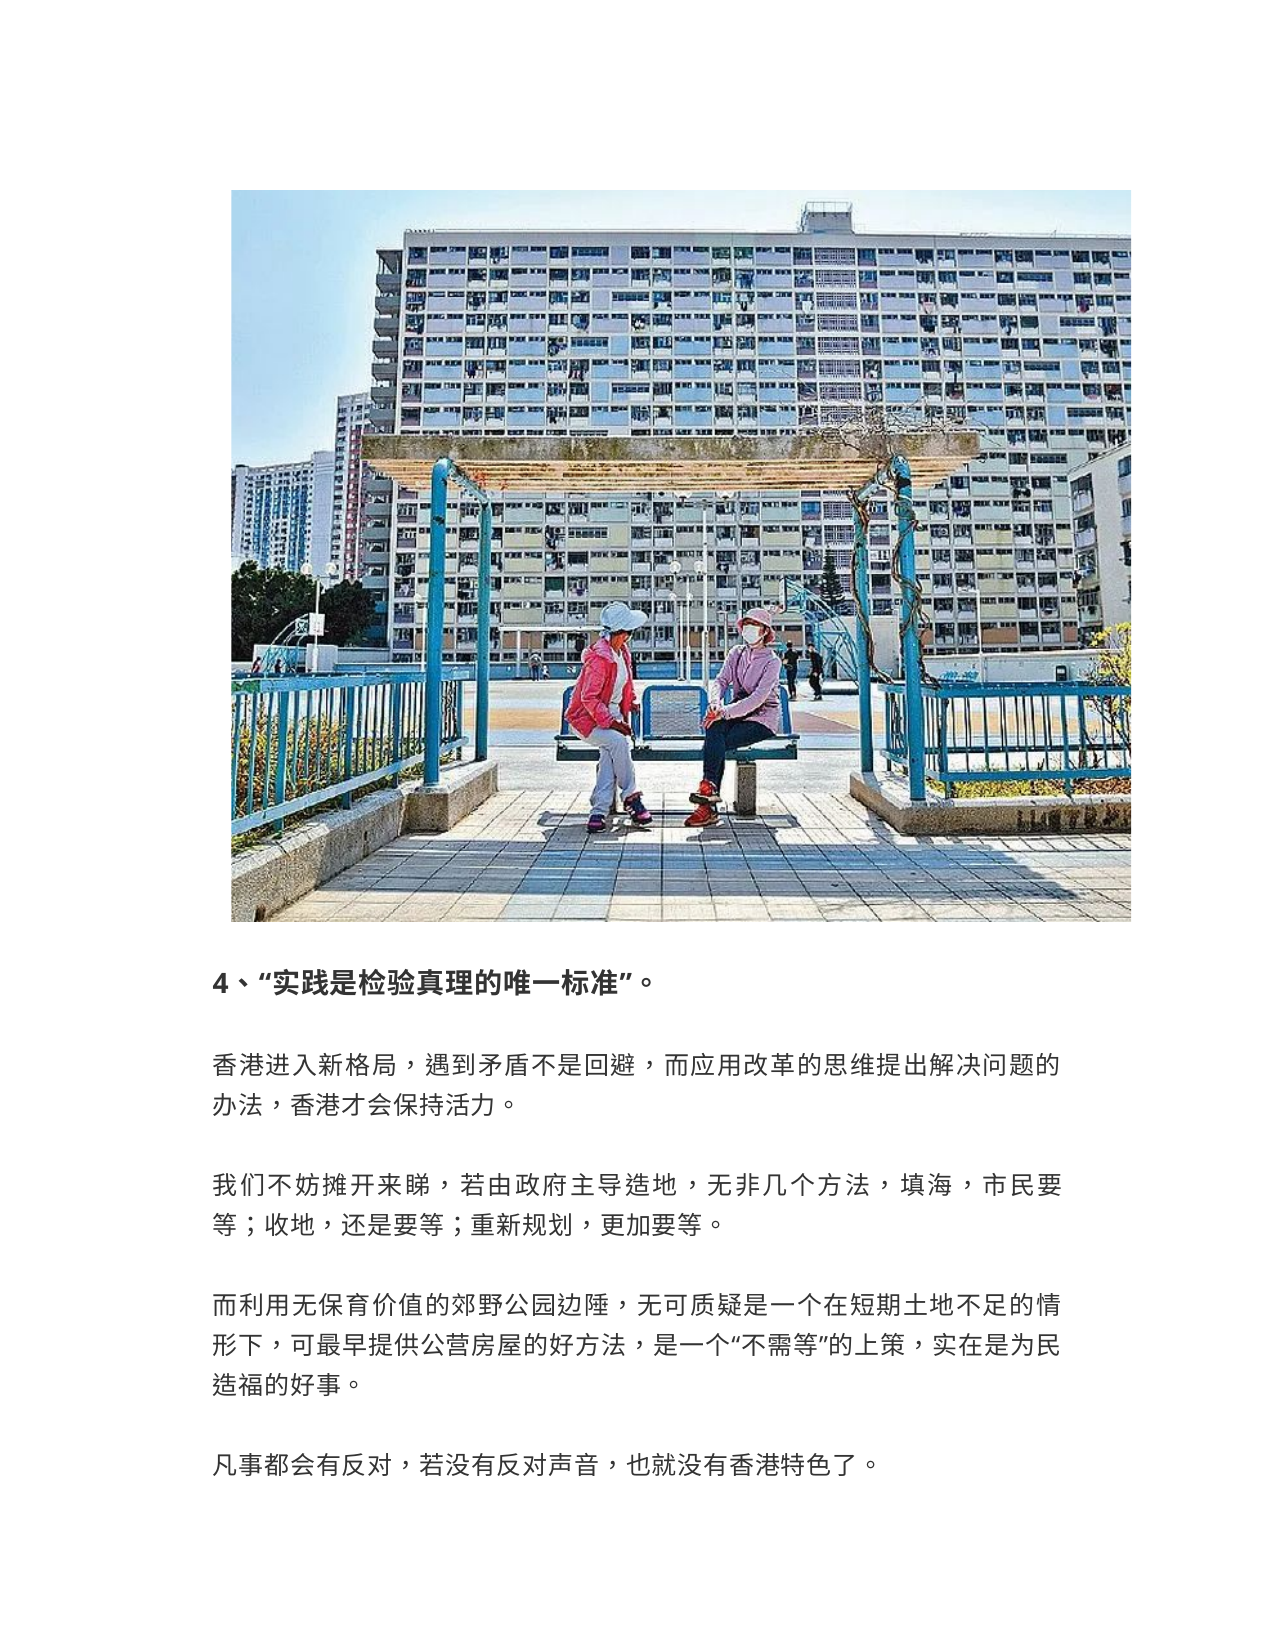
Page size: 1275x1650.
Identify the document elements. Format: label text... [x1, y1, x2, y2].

text 我们不妨摊开来睇，若由政府主导造地，无非几个方法，填海，市民要等；收地，还是要等；重新规划，更加要等。 [212, 1162, 1062, 1242]
text 4、“实践是检验真理的唯一标准”。 [212, 962, 1062, 1002]
picture [231, 190, 1132, 922]
text 而利用无保育价值的郊野公园边陲，无可质疑是一个在短期土地不足的情形下，可最早提供公营房屋的好方法，是一个“不需等”的上策，实在是为民造福的好事。 [212, 1282, 1062, 1402]
text 香港进入新格局，遇到矛盾不是回避，而应用改革的思维提出解决问题的办法，香港才会保持活力。 [212, 1042, 1062, 1122]
text 凡事都会有反对，若没有反对声音，也就没有香港特色了。 [212, 1442, 1062, 1482]
